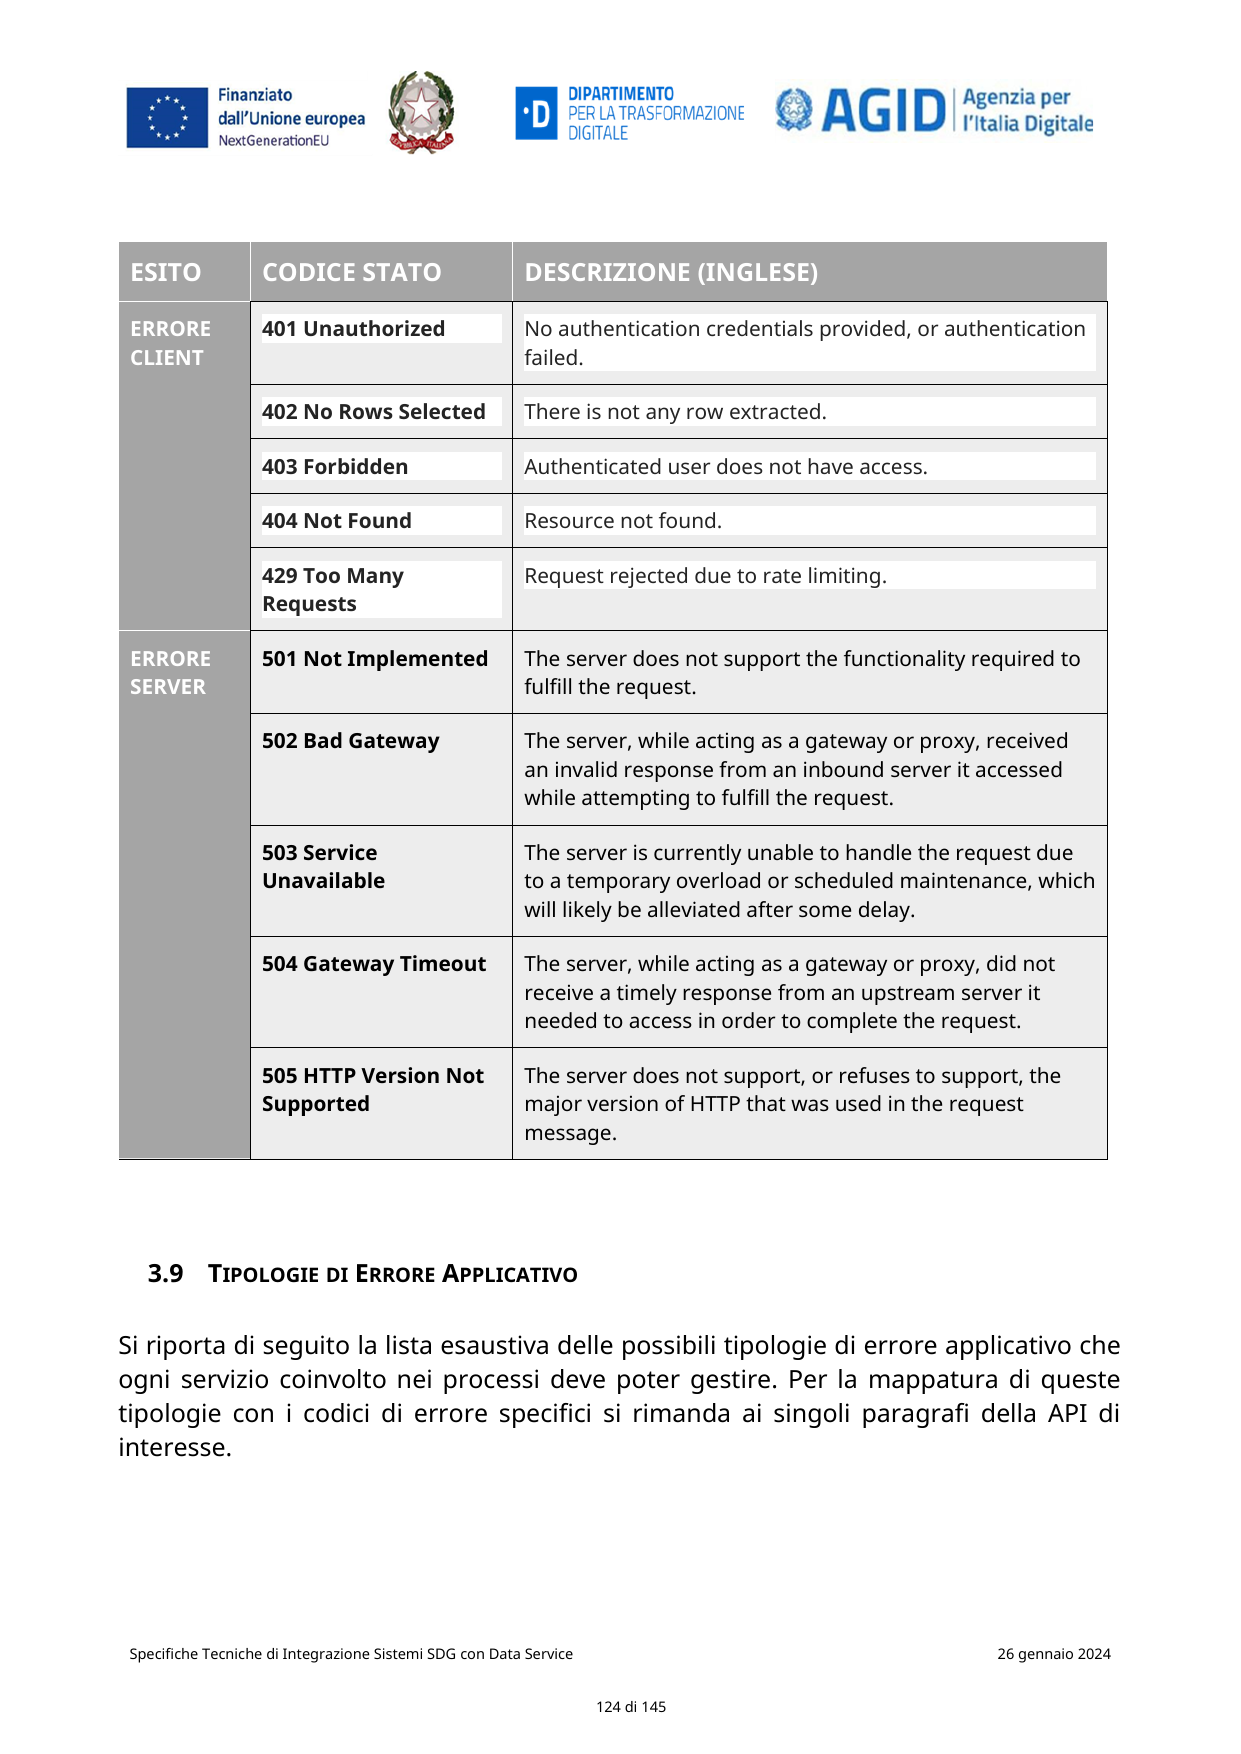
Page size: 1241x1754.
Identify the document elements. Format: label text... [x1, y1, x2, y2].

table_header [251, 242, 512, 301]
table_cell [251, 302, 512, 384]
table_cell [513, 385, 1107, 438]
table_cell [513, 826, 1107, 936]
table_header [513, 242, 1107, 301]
picture [118, 71, 1094, 157]
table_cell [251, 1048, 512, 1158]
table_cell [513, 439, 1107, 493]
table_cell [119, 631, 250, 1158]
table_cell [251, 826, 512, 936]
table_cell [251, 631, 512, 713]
text Si riporta di seguito la lista esaustiva delle possibili tipologie di errore applicativo che ogni servizio coinvolto nei processi deve poter gestire. Per la mappatura di queste tipologie con i codici di errore specifici si rimanda ai singoli paragrafi della API di interesse. [118, 1328, 1122, 1464]
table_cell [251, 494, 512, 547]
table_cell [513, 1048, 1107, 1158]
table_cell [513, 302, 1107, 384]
subtitle Tipologie di Errore Applicativo [148, 1256, 1122, 1290]
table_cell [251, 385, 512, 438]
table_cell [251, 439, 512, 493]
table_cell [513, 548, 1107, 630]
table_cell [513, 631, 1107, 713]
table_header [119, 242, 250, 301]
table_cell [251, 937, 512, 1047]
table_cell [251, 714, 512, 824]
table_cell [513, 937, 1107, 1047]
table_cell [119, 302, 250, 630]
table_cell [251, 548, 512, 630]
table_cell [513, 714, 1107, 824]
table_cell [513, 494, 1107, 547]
